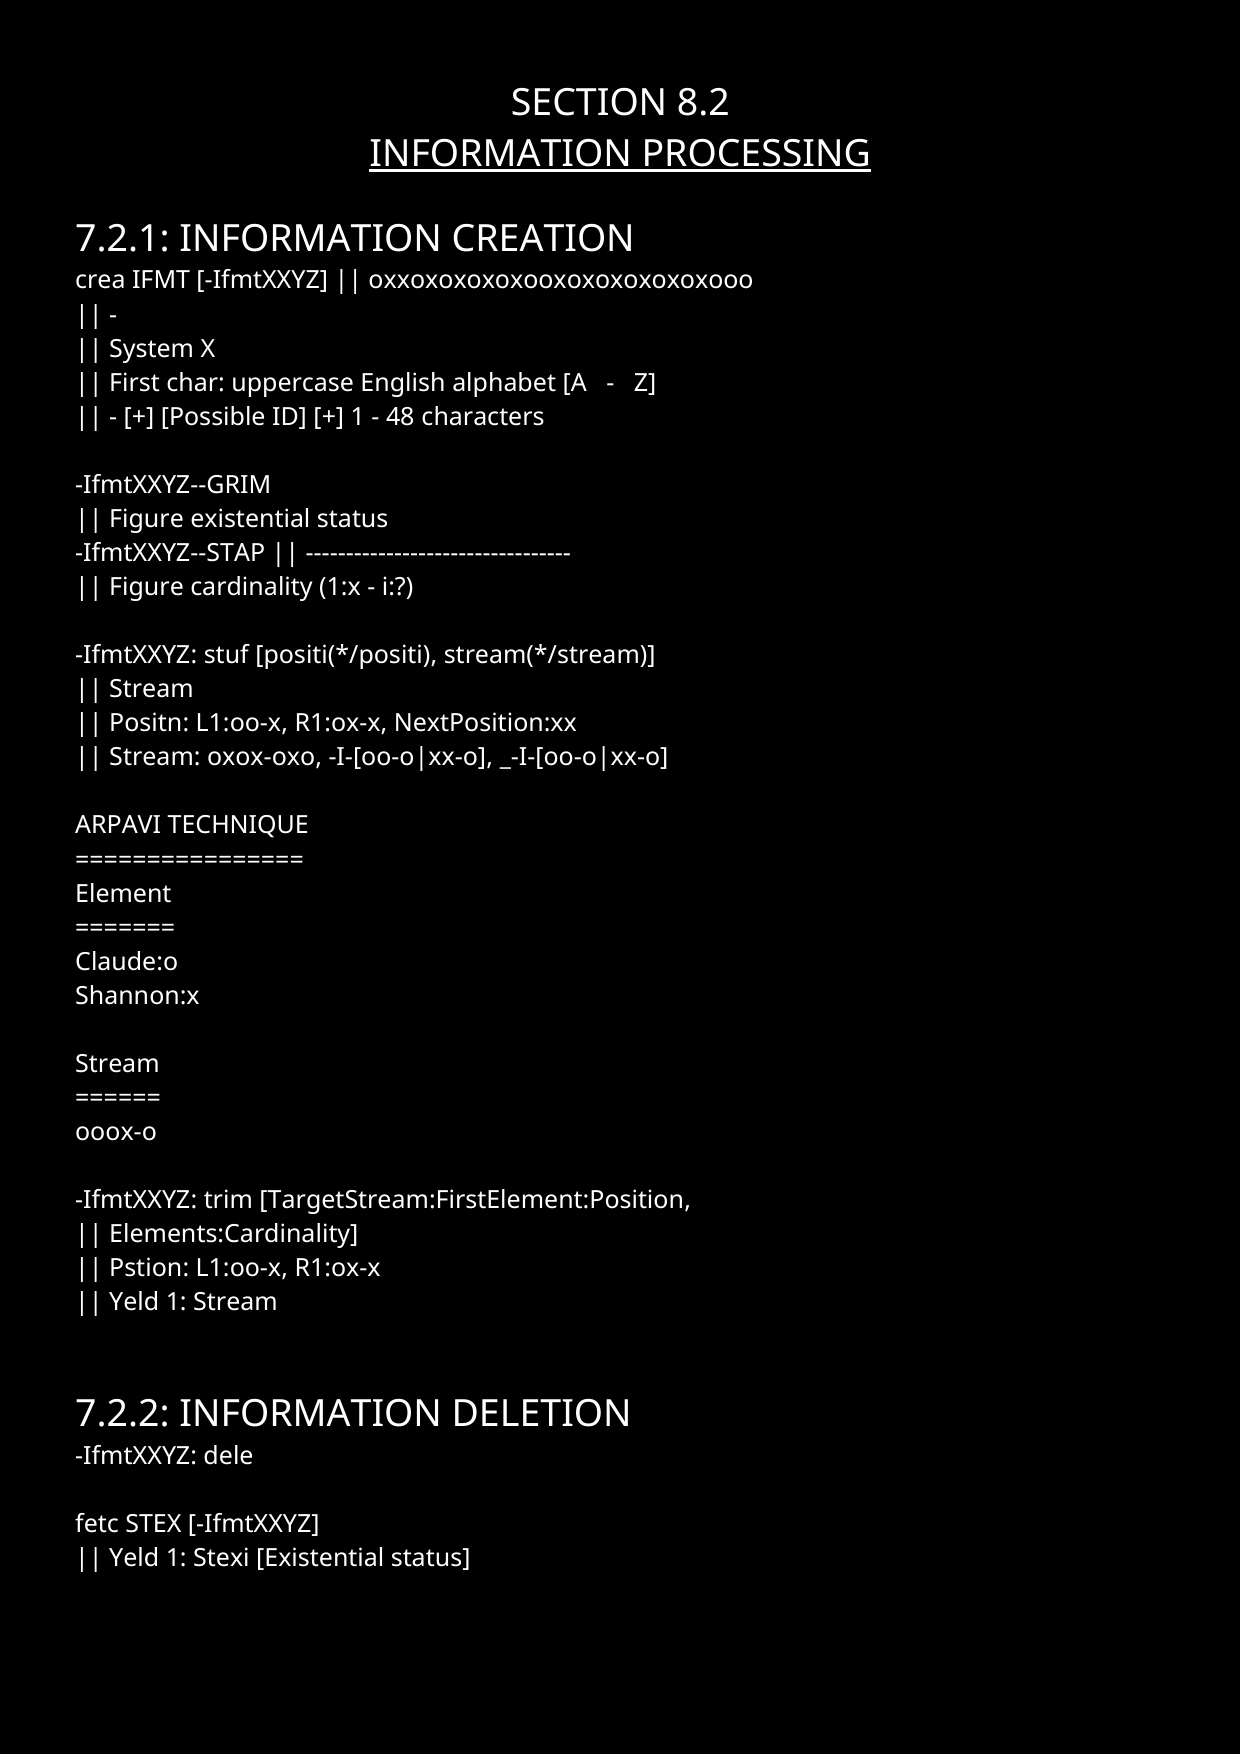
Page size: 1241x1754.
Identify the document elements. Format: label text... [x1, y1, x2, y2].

text || Yeld 1: Stream [75, 1284, 1165, 1318]
text || - [+] [Possible ID] [+] 1 - 48 characters [75, 398, 1165, 432]
text || Figure existential status [75, 501, 1165, 535]
text Shannon:x [75, 977, 1165, 1012]
text -IfmtXXYZ: dele [75, 1437, 1165, 1471]
text ================ [75, 841, 1165, 875]
text ooox-o [75, 1114, 1165, 1148]
text -IfmtXXYZ--GRIM [75, 467, 1165, 501]
text || Pstion: L1:oo-x, R1:ox-x [75, 1250, 1165, 1284]
text INFORMATION PROCESSING [75, 126, 1165, 177]
text || Positn: L1:oo-x, R1:ox-x, NextPosition:xx [75, 705, 1165, 739]
text -IfmtXXYZ--STAP || --------------------------------- [75, 535, 1165, 569]
text || Elements:Cardinality] [75, 1216, 1165, 1250]
text 7.2.1: INFORMATION CREATION [75, 211, 1165, 262]
text || - [75, 296, 1165, 330]
text || Stream [75, 671, 1165, 705]
text SECTION 8.2 [75, 75, 1165, 126]
text -IfmtXXYZ: stuf [positi(*/positi), stream(*/stream)] [75, 637, 1165, 671]
text Stream [75, 1046, 1165, 1080]
text Claude:o [75, 943, 1165, 977]
text || First char: uppercase English alphabet [A - Z] [75, 364, 1165, 398]
text || Stream: oxox-oxo, -I-[oo-o|xx-o], _-I-[oo-o|xx-o] [75, 739, 1165, 773]
text -IfmtXXYZ: trim [TargetStream:FirstElement:Position, [75, 1182, 1165, 1216]
text Element [75, 875, 1165, 909]
text ====== [75, 1080, 1165, 1114]
text fetc STEX [-IfmtXXYZ] [75, 1505, 1165, 1539]
text || Figure cardinality (1:x - i:?) [75, 569, 1165, 603]
text crea IFMT [-IfmtXXYZ] || oxxoxoxoxoxooxoxoxoxoxoxooo [75, 262, 1165, 296]
text || Yeld 1: Stexi [Existential status] [75, 1539, 1165, 1573]
text 7.2.2: INFORMATION DELETION [75, 1386, 1165, 1437]
text ARPAVI TECHNIQUE [75, 807, 1165, 841]
text ======= [75, 909, 1165, 943]
text || System X [75, 330, 1165, 364]
